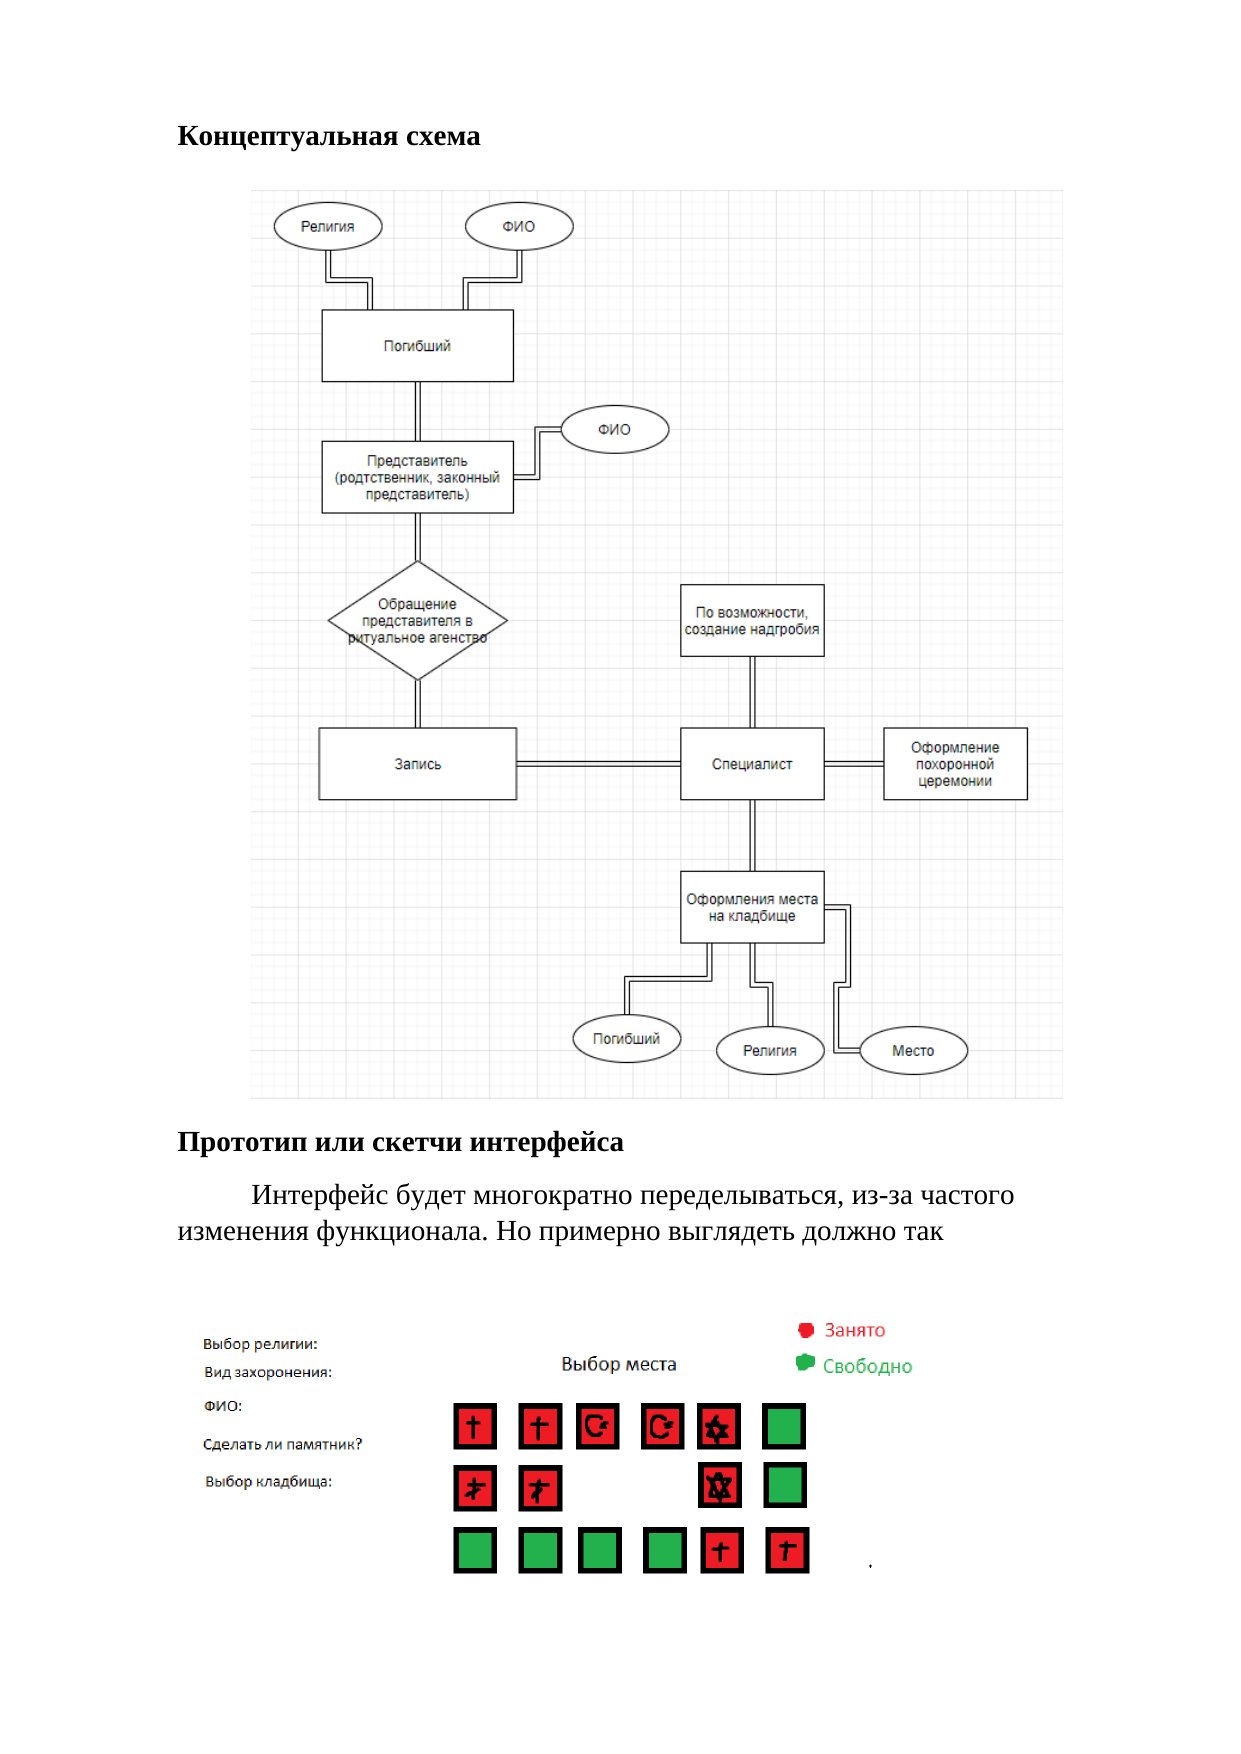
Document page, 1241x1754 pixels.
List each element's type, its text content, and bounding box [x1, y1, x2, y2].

picture [251, 190, 1064, 1099]
text Прототип или скетчи интерфейса [177, 1124, 1152, 1157]
picture [177, 1284, 946, 1630]
